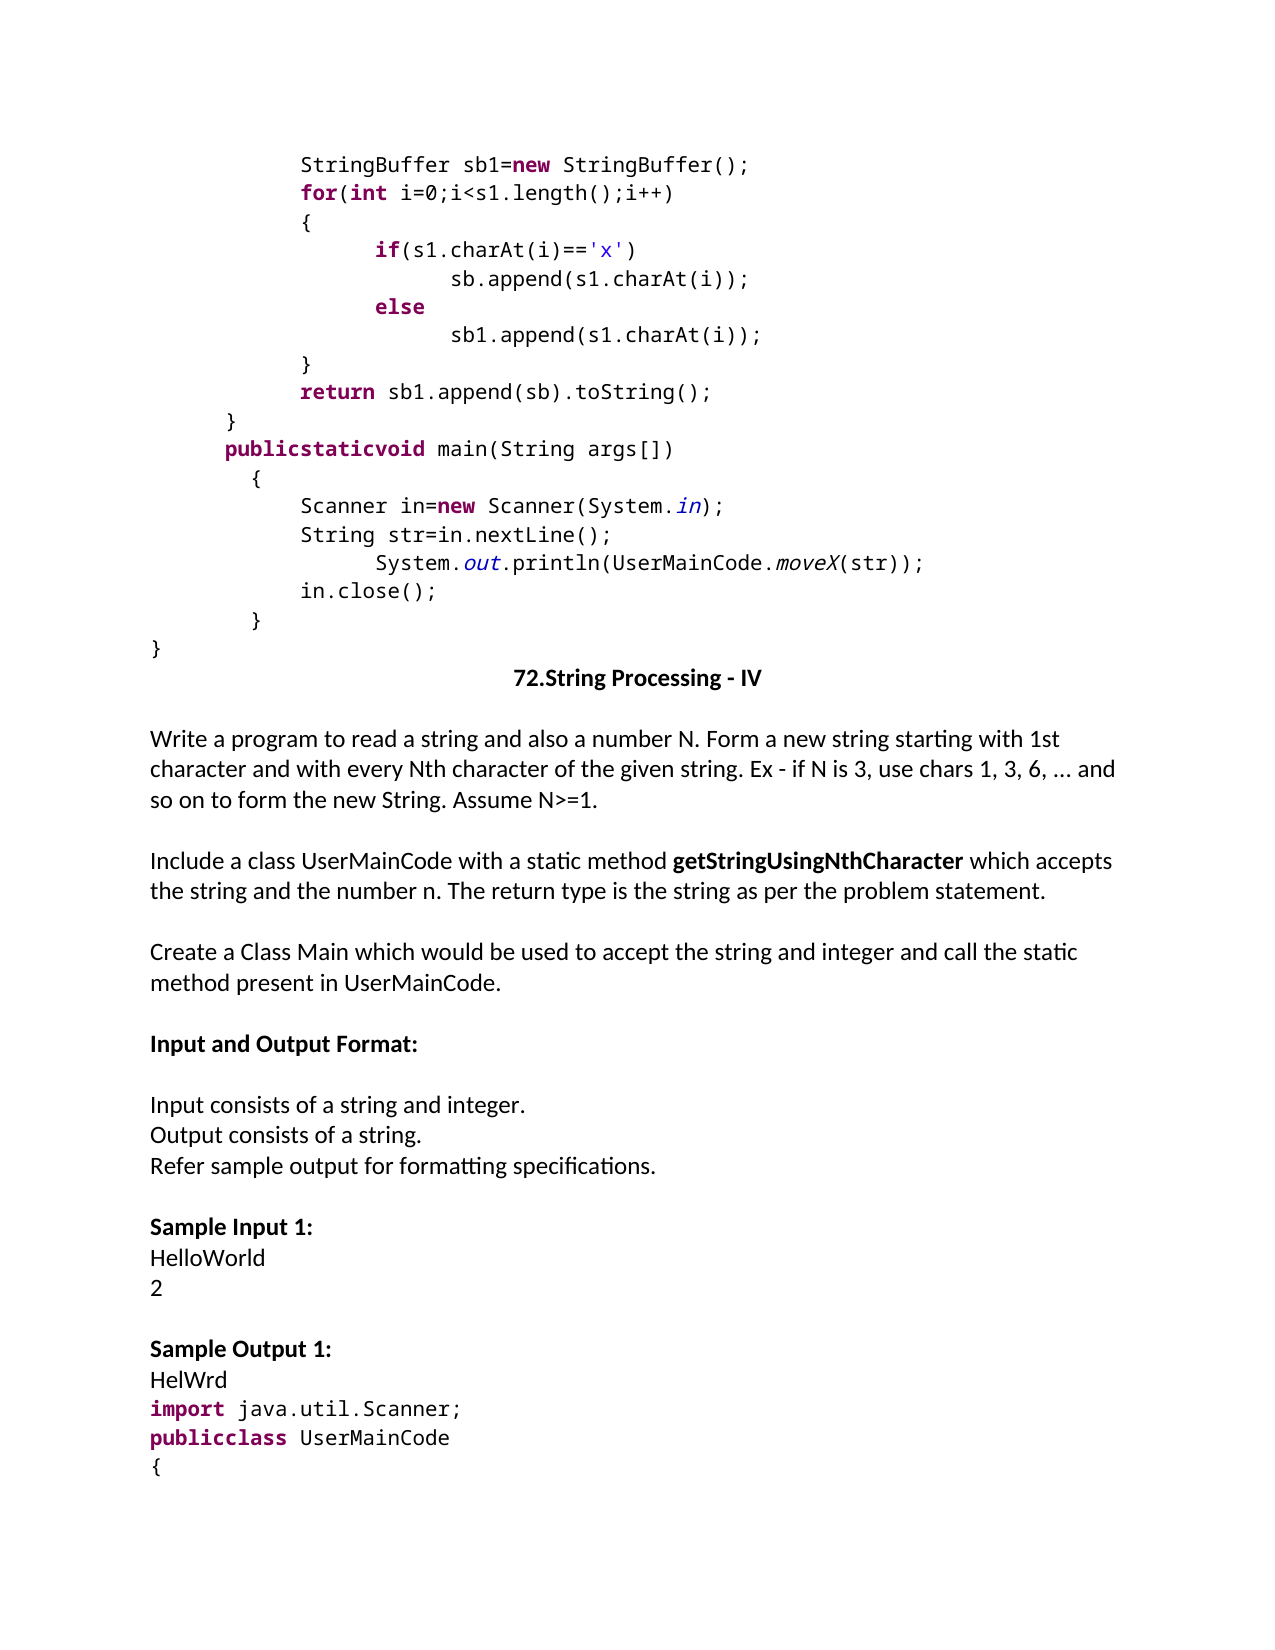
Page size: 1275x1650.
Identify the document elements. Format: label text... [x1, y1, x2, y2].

text System.out.println(UserMainCode.moveX(str)); [150, 548, 1125, 577]
text String str=in.nextLine(); [150, 520, 1125, 548]
text } [150, 633, 1125, 662]
text if(s1.charAt(i)=='x') [150, 235, 1125, 264]
text } [150, 605, 1125, 633]
text sb1.append(s1.charAt(i)); [150, 321, 1125, 349]
text sb.append(s1.charAt(i)); [150, 264, 1125, 292]
text for(int i=0;i<s1.length();i++) [150, 178, 1125, 207]
text { [150, 1451, 1125, 1480]
text else [150, 292, 1125, 321]
text in.close(); [150, 577, 1125, 605]
text 72.String Processing - IV [150, 662, 1125, 692]
text import java.util.Scanner; [150, 1394, 1125, 1423]
text { [150, 207, 1125, 235]
text } [150, 406, 1125, 434]
text Write a program to read a string and also a number N. Form a new string starting with 1st character and with every Nth character of the given string. Ex - if N is 3, use chars 1, 3, 6, ... and so on to form the new String. Assume N>=1. Include a class UserMainCode with a static method getStringUsingNthCharacter which accepts the string and the number n. The return type is the string as per the problem statement. Create a Class Main which would be used to accept the string and integer and call the static method present in UserMainCode. Input and Output Format: Input consists of a string and integer. Output consists of a string. Refer sample output for formatting specifications. Sample Input 1: HelloWorld 2 Sample Output 1: HelWrd [150, 692, 1125, 1394]
text publicclass UserMainCode [150, 1423, 1125, 1451]
text Scanner in=new Scanner(System.in); [150, 491, 1125, 520]
text { [150, 463, 1125, 491]
text StringBuffer sb1=new StringBuffer(); [150, 150, 1125, 178]
text return sb1.append(sb).toString(); [150, 377, 1125, 406]
text publicstaticvoid main(String args[]) [150, 434, 1125, 463]
text } [150, 349, 1125, 377]
